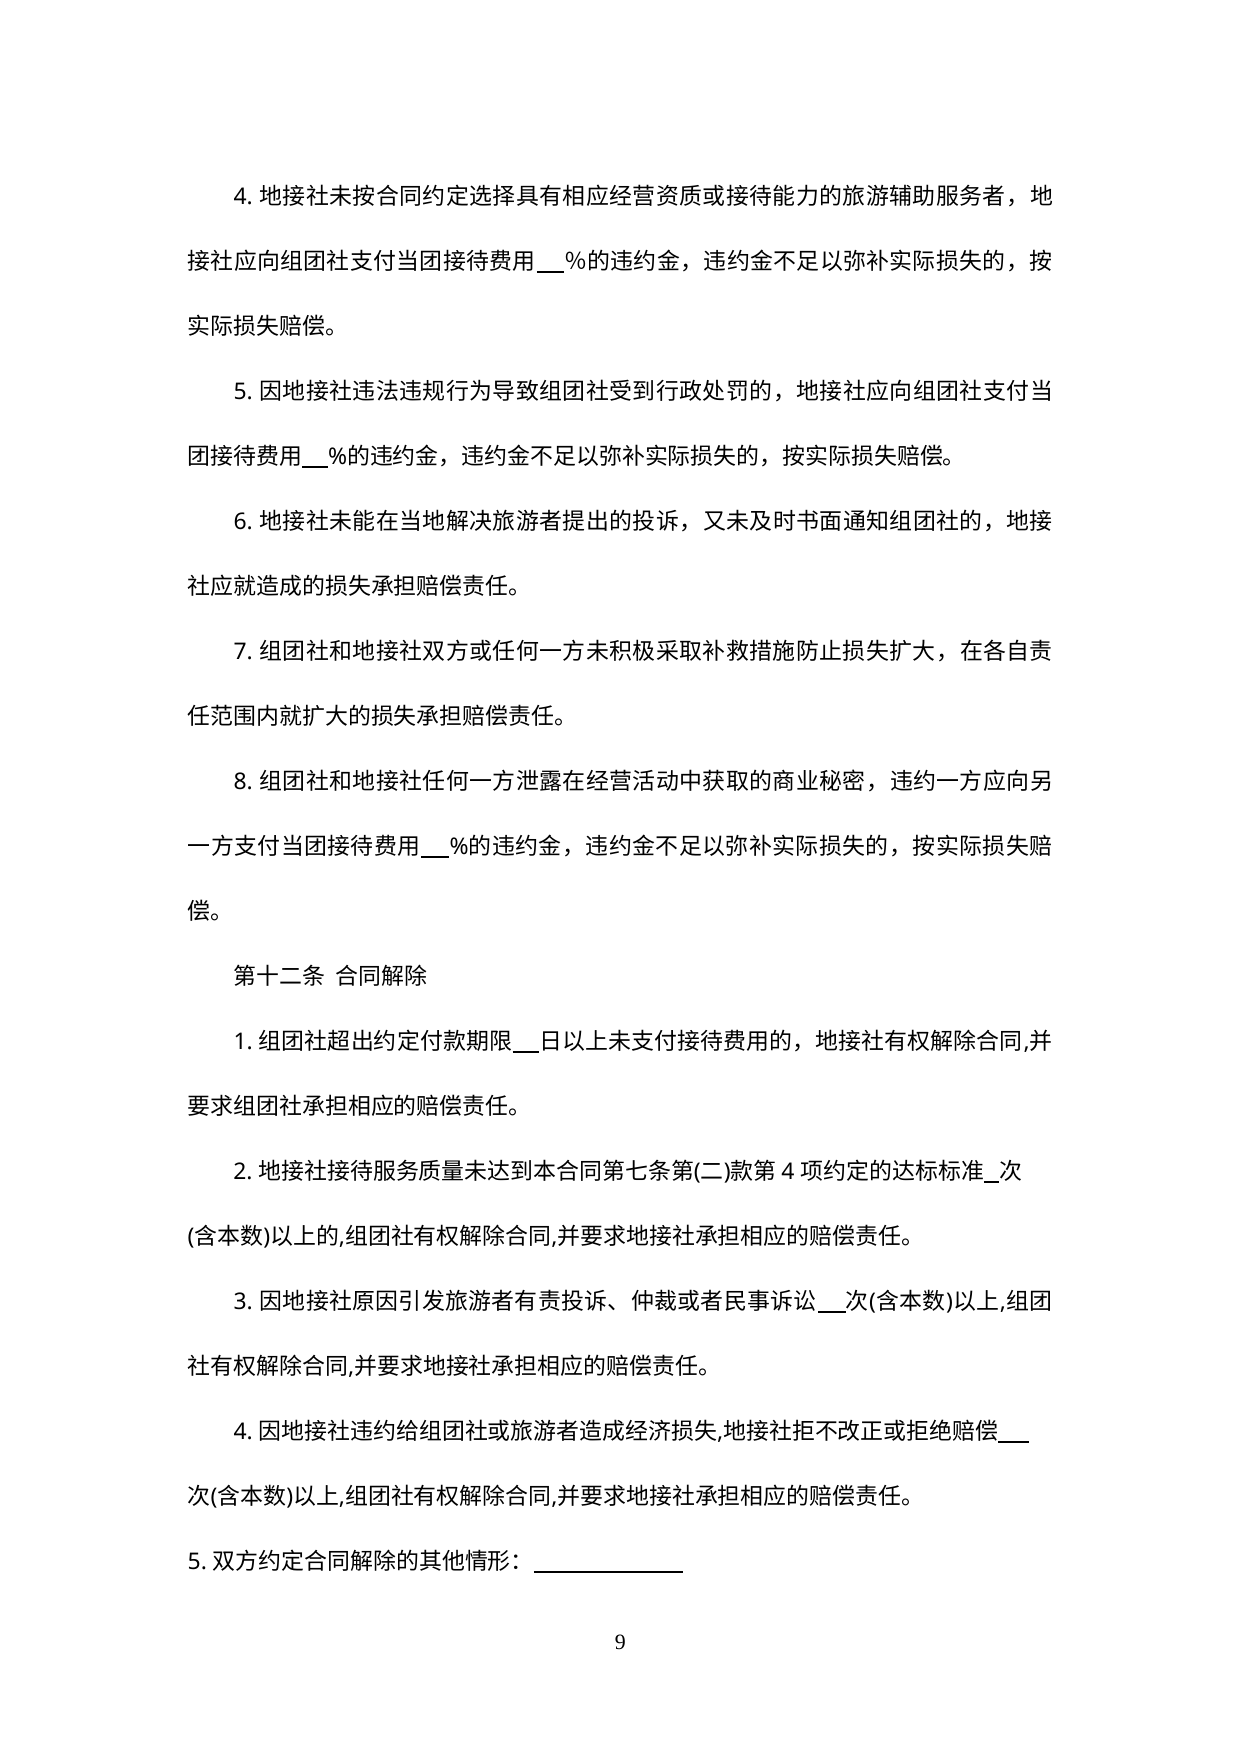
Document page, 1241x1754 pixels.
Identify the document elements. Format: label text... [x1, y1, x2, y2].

list 5. 双方约定合同解除的其他情形： [187, 1527, 1053, 1592]
text 次(含本数)以上,组团社有权解除合同,并要求地接社承担相应的赔偿责任。 [187, 1462, 1053, 1527]
text 8. 组团社和地接社任何一方泄露在经营活动中获取的商业秘密，违约一方应向另一方支付当团接待费用 %的违约金，违约金不足以弥补实际损失的，按实际损失赔偿。 [187, 747, 1053, 942]
text 3. 因地接社原因引发旅游者有责投诉、仲裁或者民事诉讼 次(含本数)以上,组团社有权解除合同,并要求地接社承担相应的赔偿责任。 [187, 1267, 1053, 1397]
text 6. 地接社未能在当地解决旅游者提出的投诉，又未及时书面通知组团社的，地接社应就造成的损失承担赔偿责任。 [187, 487, 1053, 617]
text 7. 组团社和地接社双方或任何一方未积极采取补救措施防止损失扩大，在各自责任范围内就扩大的损失承担赔偿责任。 [187, 617, 1053, 747]
text 2. 地接社接待服务质量未达到本合同第七条第(二)款第 4 项约定的达标标准 次 [233, 1137, 1053, 1202]
text 第十二条 合同解除 [187, 942, 1053, 1007]
text 4. 地接社未按合同约定选择具有相应经营资质或接待能力的旅游辅助服务者，地接社应向组团社支付当团接待费用 ％的违约金，违约金不足以弥补实际损失的，按实际损失赔偿。 [187, 162, 1053, 357]
text (含本数)以上的,组团社有权解除合同,并要求地接社承担相应的赔偿责任。 [187, 1202, 1053, 1267]
text 1. 组团社超出约定付款期限 日以上未支付接待费用的，地接社有权解除合同,并要求组团社承担相应的赔偿责任。 [187, 1007, 1053, 1137]
text 5. 因地接社违法违规行为导致组团社受到行政处罚的，地接社应向组团社支付当团接待费用 %的违约金，违约金不足以弥补实际损失的，按实际损失赔偿。 [187, 357, 1053, 487]
text 4. 因地接社违约给组团社或旅游者造成经济损失,地接社拒不改正或拒绝赔偿 [187, 1397, 1053, 1462]
